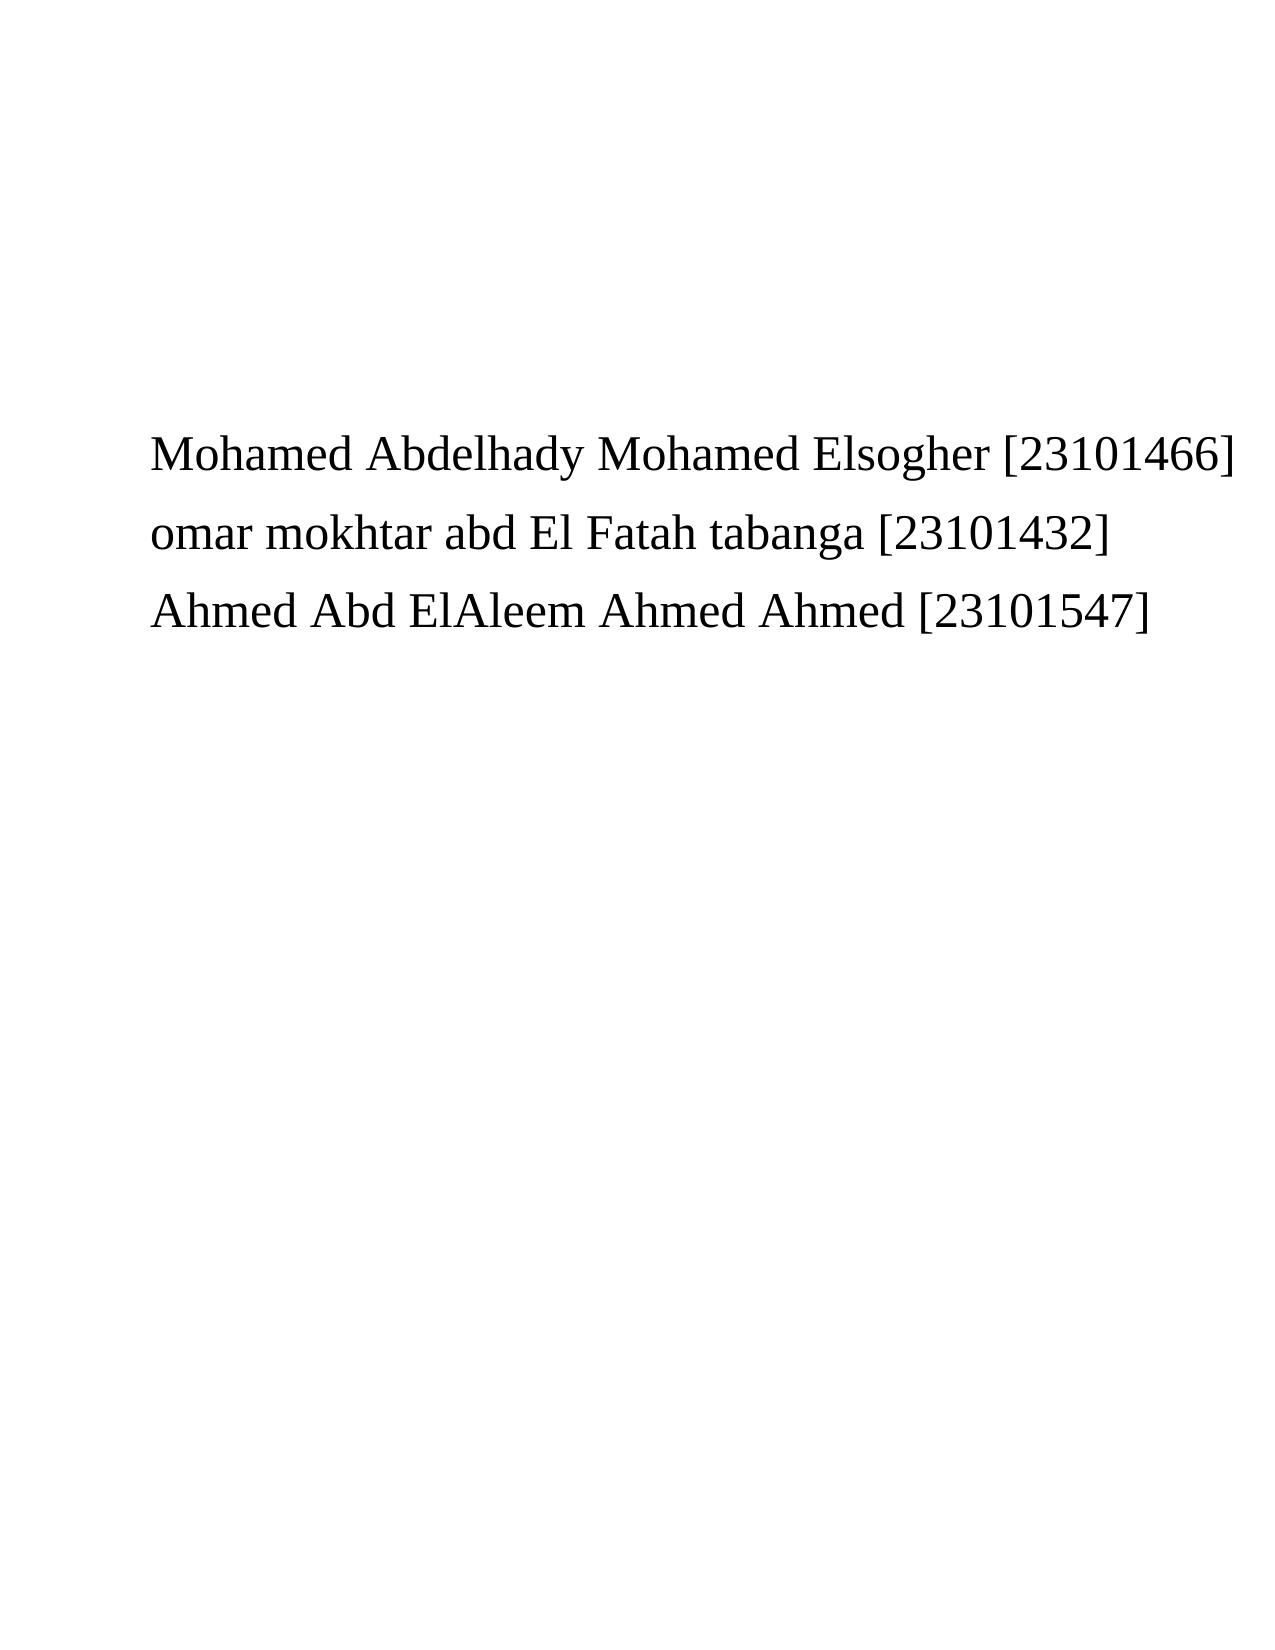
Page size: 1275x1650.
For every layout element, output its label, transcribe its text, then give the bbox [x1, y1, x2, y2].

text omar mokhtar abd El Fatah tabanga [23101432] [150, 502, 1275, 560]
text Mohamed Abdelhady Mohamed Elsogher [23101466] [150, 424, 1275, 481]
text Ahmed Abd ElAleem Ahmed Ahmed [23101547] [150, 581, 1275, 639]
